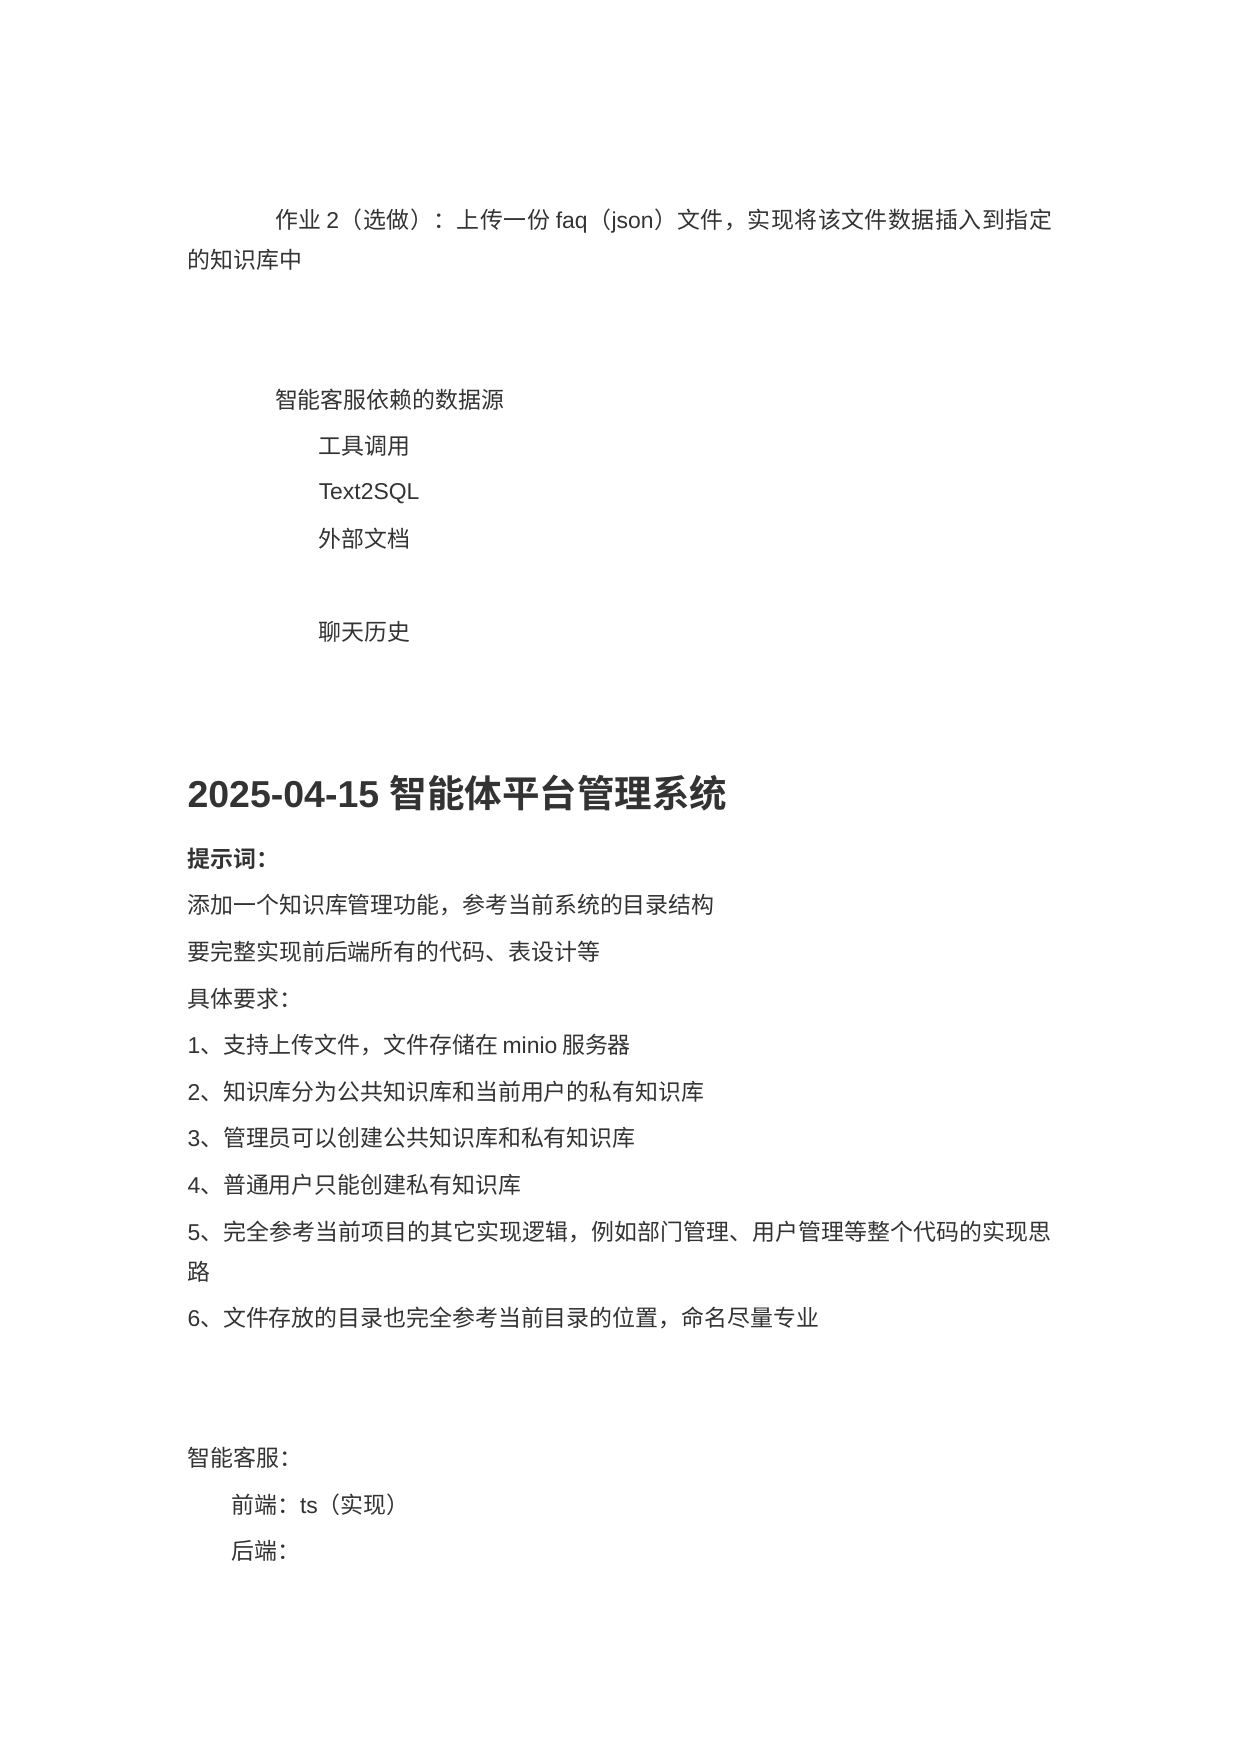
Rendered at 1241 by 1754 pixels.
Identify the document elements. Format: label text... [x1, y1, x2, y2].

text 智能客服： [187, 1436, 1053, 1477]
subtitle 2025-04-15 智能体平台管理系统 [187, 750, 1053, 831]
text 工具调用 [187, 424, 1053, 465]
text 作业2（选做）：上传一份faq（json）文件，实现将该文件数据插入到指定的知识库中 [187, 198, 1053, 278]
text 3、管理员可以创建公共知识库和私有知识库 [187, 1117, 1053, 1157]
text 6、文件存放的目录也完全参考当前目录的位置，命名尽量专业 [187, 1297, 1053, 1337]
text 2、知识库分为公共知识库和当前用户的私有知识库 [187, 1070, 1053, 1110]
text 后端： [187, 1529, 1053, 1570]
text 外部文档 [187, 518, 1053, 558]
text 前端：ts（实现） [187, 1483, 1053, 1523]
text 聊天历史 [187, 611, 1053, 651]
text 4、普通用户只能创建私有知识库 [187, 1163, 1053, 1203]
text 提示词： [187, 837, 1053, 878]
text 5、完全参考当前项目的其它实现逻辑，例如部门管理、用户管理等整个代码的实现思路 [187, 1210, 1053, 1290]
text 具体要求： [187, 977, 1053, 1017]
text 1、支持上传文件，文件存储在minio服务器 [187, 1023, 1053, 1064]
text Text2SQL [187, 471, 1053, 511]
text 要完整实现前后端所有的代码、表设计等 [187, 930, 1053, 971]
text 添加一个知识库管理功能，参考当前系统的目录结构 [187, 884, 1053, 924]
text 智能客服依赖的数据源 [187, 378, 1053, 418]
